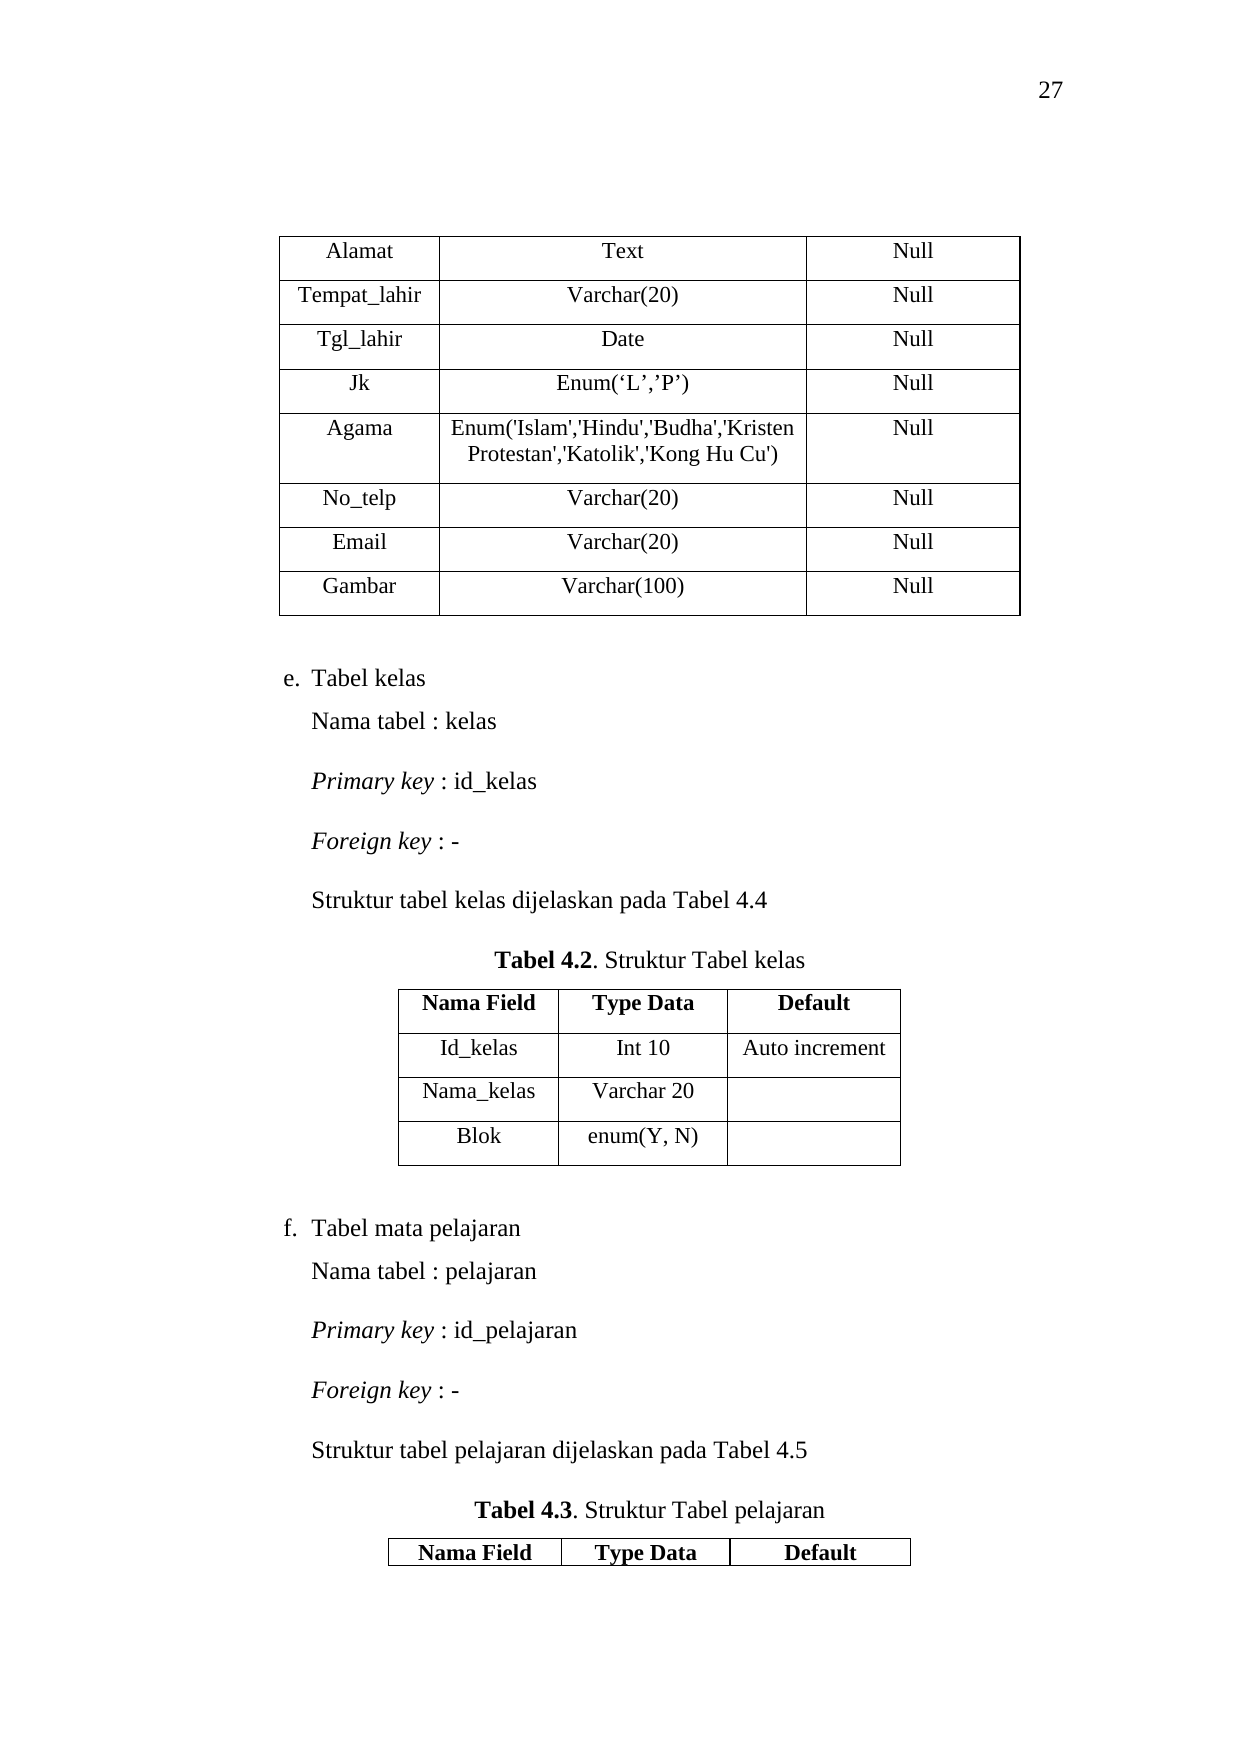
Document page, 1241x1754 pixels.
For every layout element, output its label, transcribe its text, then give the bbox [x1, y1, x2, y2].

table_cell Varchar(20) [440, 528, 806, 571]
table_cell Nama_kelas [399, 1078, 558, 1121]
table_cell Date [440, 325, 806, 368]
text Primary key : id_pelajaran [311, 1316, 1063, 1344]
table_cell Blok [399, 1122, 558, 1165]
table_cell Null [807, 325, 1019, 368]
list Tabel mata pelajaran [283, 1213, 1063, 1241]
table_cell Null [807, 281, 1019, 324]
table_cell Null [807, 370, 1019, 412]
table_cell Id_kelas [399, 1034, 558, 1077]
table_cell Agama [280, 414, 439, 483]
table_cell Enum(‘L’,’P’) [440, 370, 806, 412]
table_header Type Data [562, 1539, 729, 1565]
table_cell Null [807, 414, 1019, 483]
text Primary key : id_kelas [311, 766, 1063, 795]
table_header Nama Field [399, 990, 558, 1032]
table_cell Text [440, 237, 806, 280]
table_cell No_telp [280, 484, 439, 527]
table_cell Null [807, 484, 1019, 527]
table_cell Tempat_lahir [280, 281, 439, 324]
text Struktur tabel kelas dijelaskan pada Tabel 4.4 [311, 886, 1063, 914]
table_cell Varchar 20 [559, 1078, 727, 1121]
table_cell Null [807, 528, 1019, 571]
table_cell [728, 1078, 900, 1121]
table_cell Int 10 [559, 1034, 727, 1077]
list Tabel kelas [283, 663, 1063, 692]
table_header Default [728, 990, 900, 1032]
table_cell Enum('Islam','Hindu','Budha','Kristen Protestan','Katolik','Kong Hu Cu') [440, 414, 806, 483]
table_cell Gambar [280, 572, 439, 615]
table_header Nama Field [389, 1539, 561, 1565]
text Nama tabel : kelas [311, 706, 1063, 735]
text Struktur tabel pelajaran dijelaskan pada Tabel 4.5 [311, 1435, 1063, 1464]
table_cell Auto increment [728, 1034, 900, 1077]
table_header Default [731, 1539, 910, 1565]
table_cell Varchar(20) [440, 484, 806, 527]
table_cell Jk [280, 370, 439, 412]
table_cell [728, 1122, 900, 1165]
table_cell Alamat [280, 237, 439, 280]
table_cell Email [280, 528, 439, 571]
text Foreign key : - [311, 826, 1063, 854]
table_cell Tgl_lahir [280, 325, 439, 368]
table_cell Null [807, 237, 1019, 280]
table_cell enum(Y, N) [559, 1122, 727, 1165]
text Foreign key : - [311, 1375, 1063, 1404]
table_cell Varchar(20) [440, 281, 806, 324]
text Nama tabel : pelajaran [311, 1256, 1063, 1284]
table_cell Varchar(100) [440, 572, 806, 615]
table_cell Null [807, 572, 1019, 615]
table_header Type Data [559, 990, 727, 1032]
